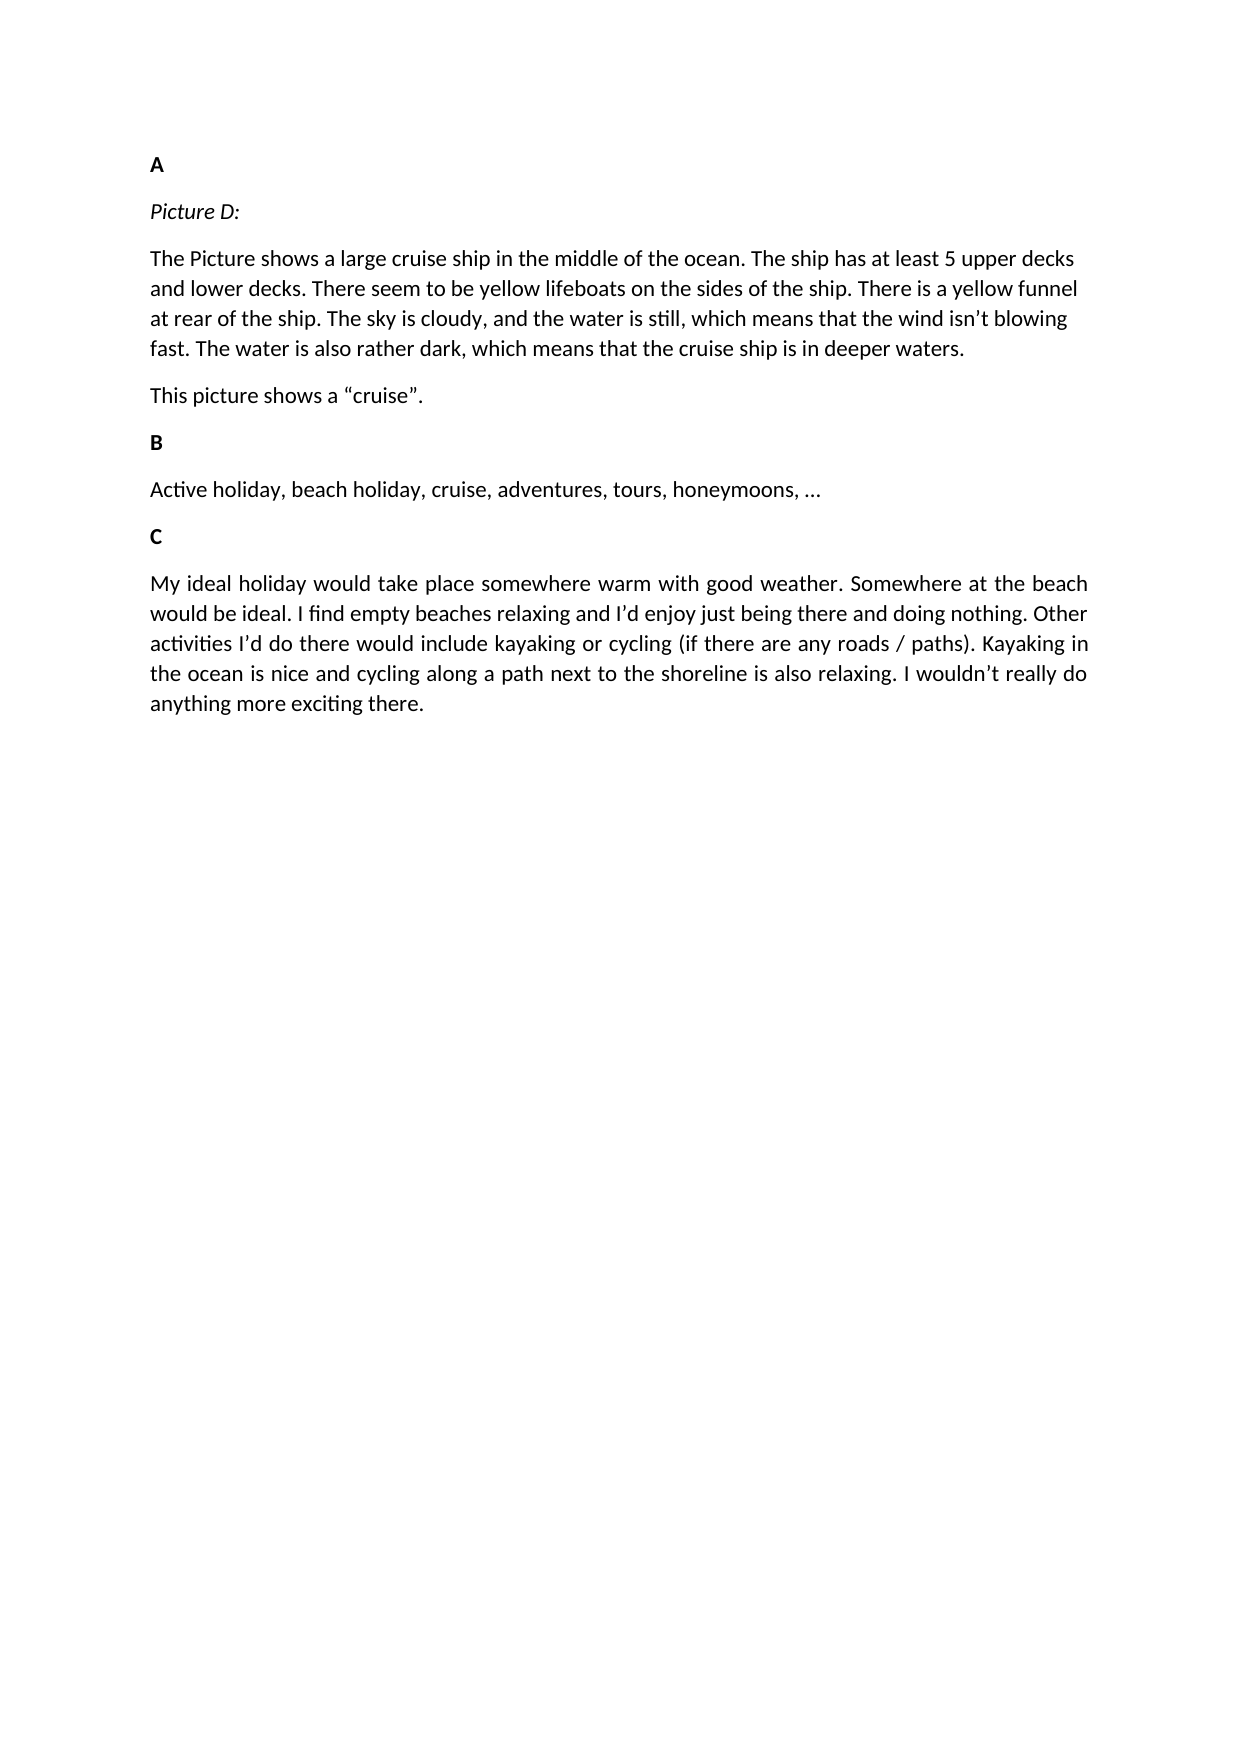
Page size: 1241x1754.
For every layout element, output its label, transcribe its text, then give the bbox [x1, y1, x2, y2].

text B [150, 428, 1090, 456]
text Active holiday, beach holiday, cruise, adventures, tours, honeymoons, … [150, 475, 1090, 503]
text A [150, 150, 1090, 178]
text My ideal holiday would take place somewhere warm with good weather. Somewhere at the beach would be ideal. I find empty beaches relaxing and I’d enjoy just being there and doing nothing. Other activities I’d do there would include kayaking or cycling (if there are any roads / paths). Kayaking in the ocean is nice and cycling along a path next to the shoreline is also relaxing. I wouldn’t really do anything more exciting there. [150, 569, 1090, 718]
text C [150, 522, 1090, 550]
text The Picture shows a large cruise ship in the middle of the ocean. The ship has at least 5 upper decks and lower decks. There seem to be yellow lifeboats on the sides of the ship. There is a yellow funnel at rear of the ship. The sky is cloudy, and the water is still, which means that the wind isn’t blowing fast. The water is also rather dark, which means that the cruise ship is in deeper waters. [150, 244, 1090, 362]
text Picture D: [150, 197, 1090, 225]
text This picture shows a “cruise”. [150, 381, 1090, 409]
